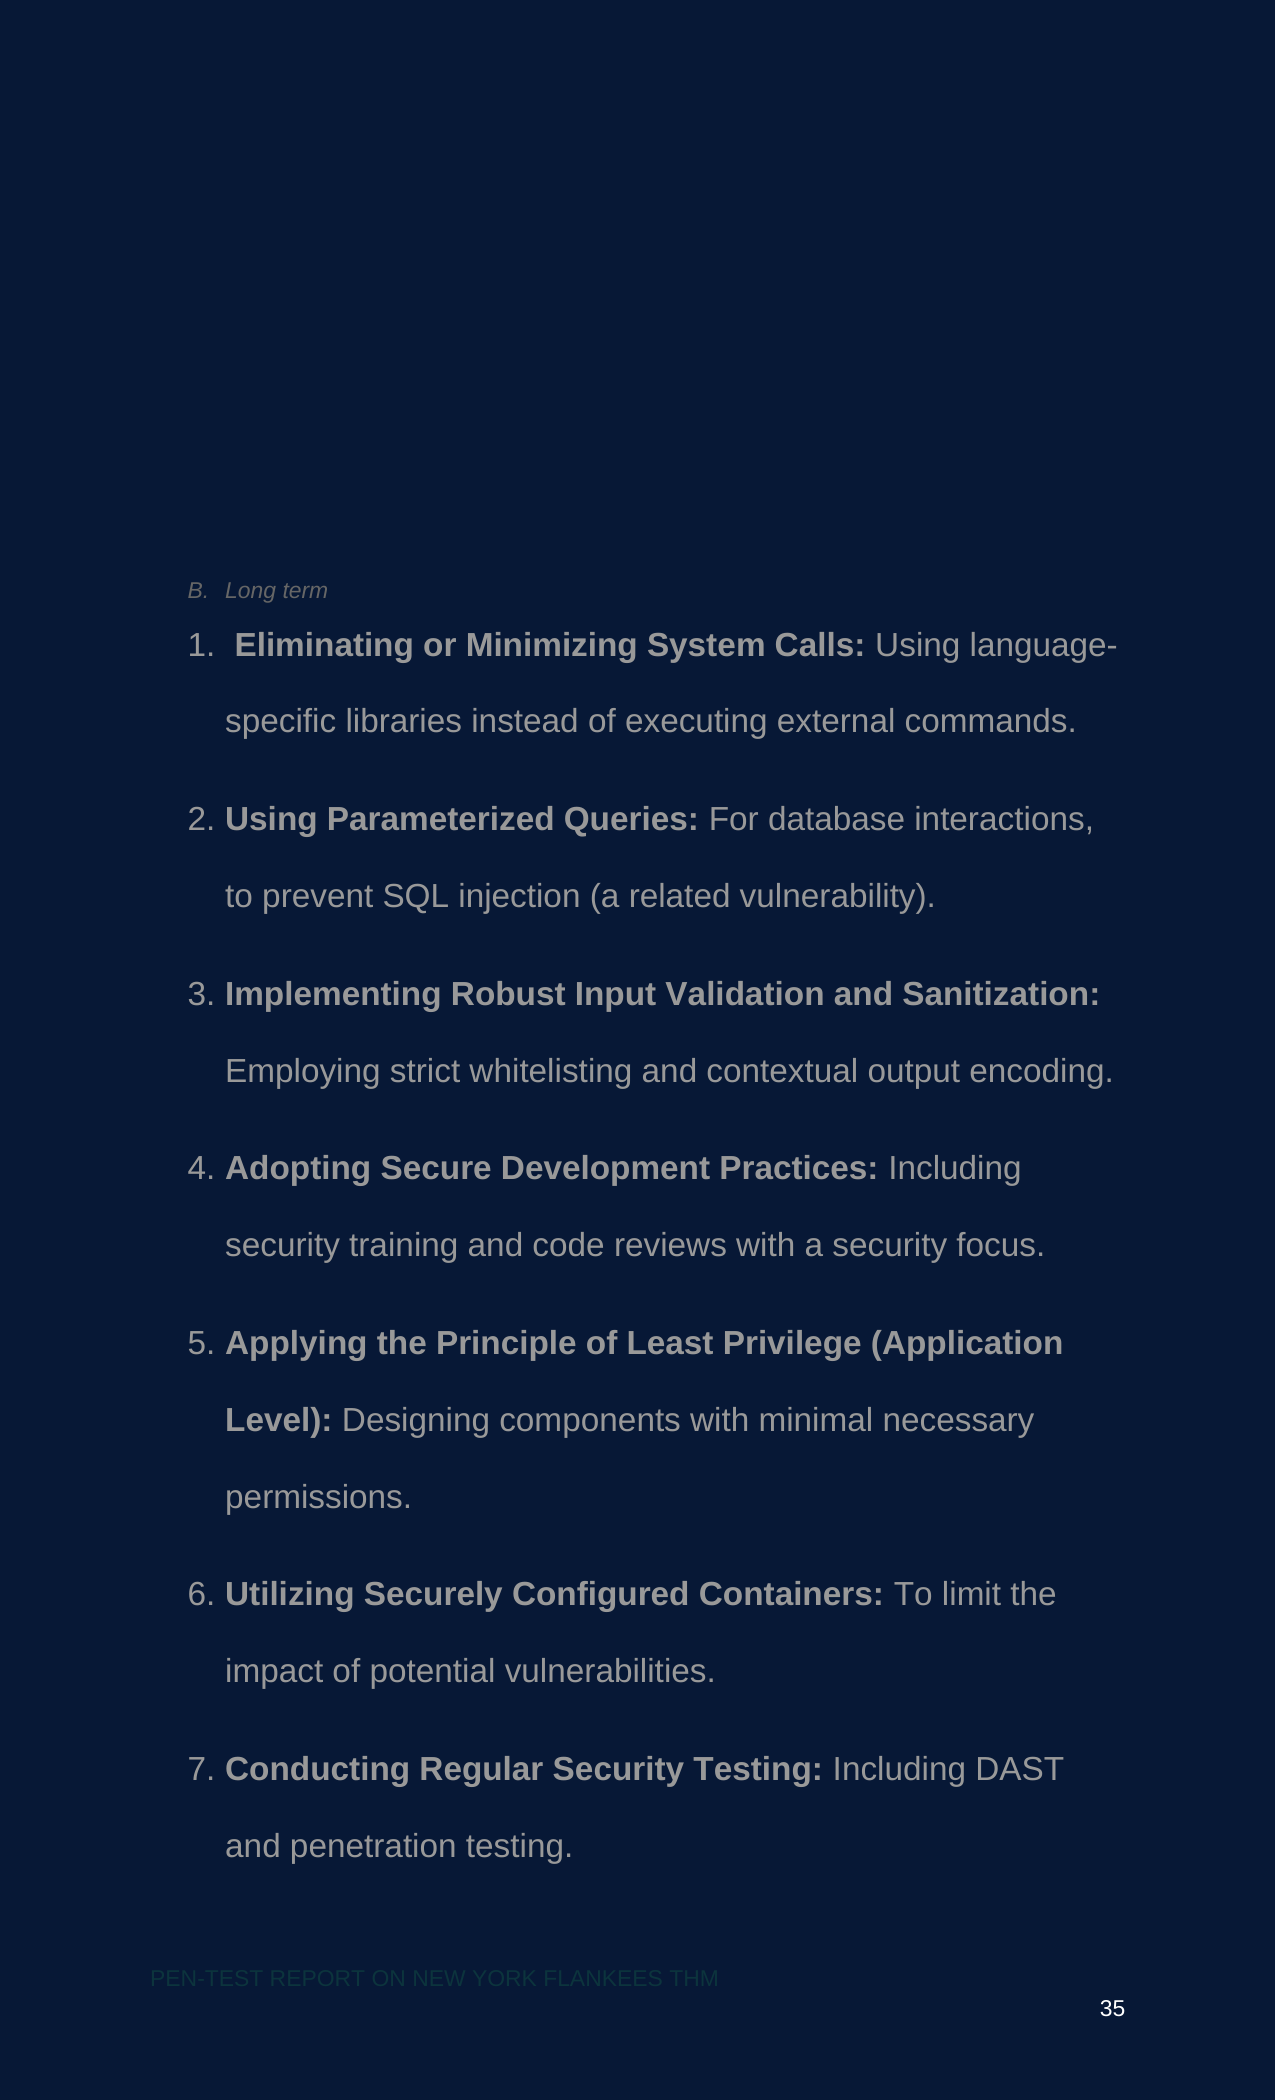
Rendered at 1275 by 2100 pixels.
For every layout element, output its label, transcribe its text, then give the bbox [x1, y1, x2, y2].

list Conducting Regular Security Testing: Including DAST and penetration testing. [187, 1749, 1125, 1864]
list Applying the Principle of Least Privilege (Application Level): Designing components with minimal necessary permissions. [187, 1323, 1125, 1515]
list Utilizing Securely Configured Containers: To limit the impact of potential vulnerabilities. [187, 1574, 1125, 1690]
list Adopting Secure Development Practices: Including security training and code reviews with a security focus. [187, 1148, 1125, 1264]
list Eliminating or Minimizing System Calls: Using language-specific libraries instead of executing external commands. [187, 625, 1125, 740]
subtitle Long term [187, 577, 1125, 604]
list Using Parameterized Queries: For database interactions, to prevent SQL injection (a related vulnerability). [187, 799, 1125, 914]
list Implementing Robust Input Validation and Sanitization: Employing strict whitelisting and contextual output encoding. [187, 974, 1125, 1089]
